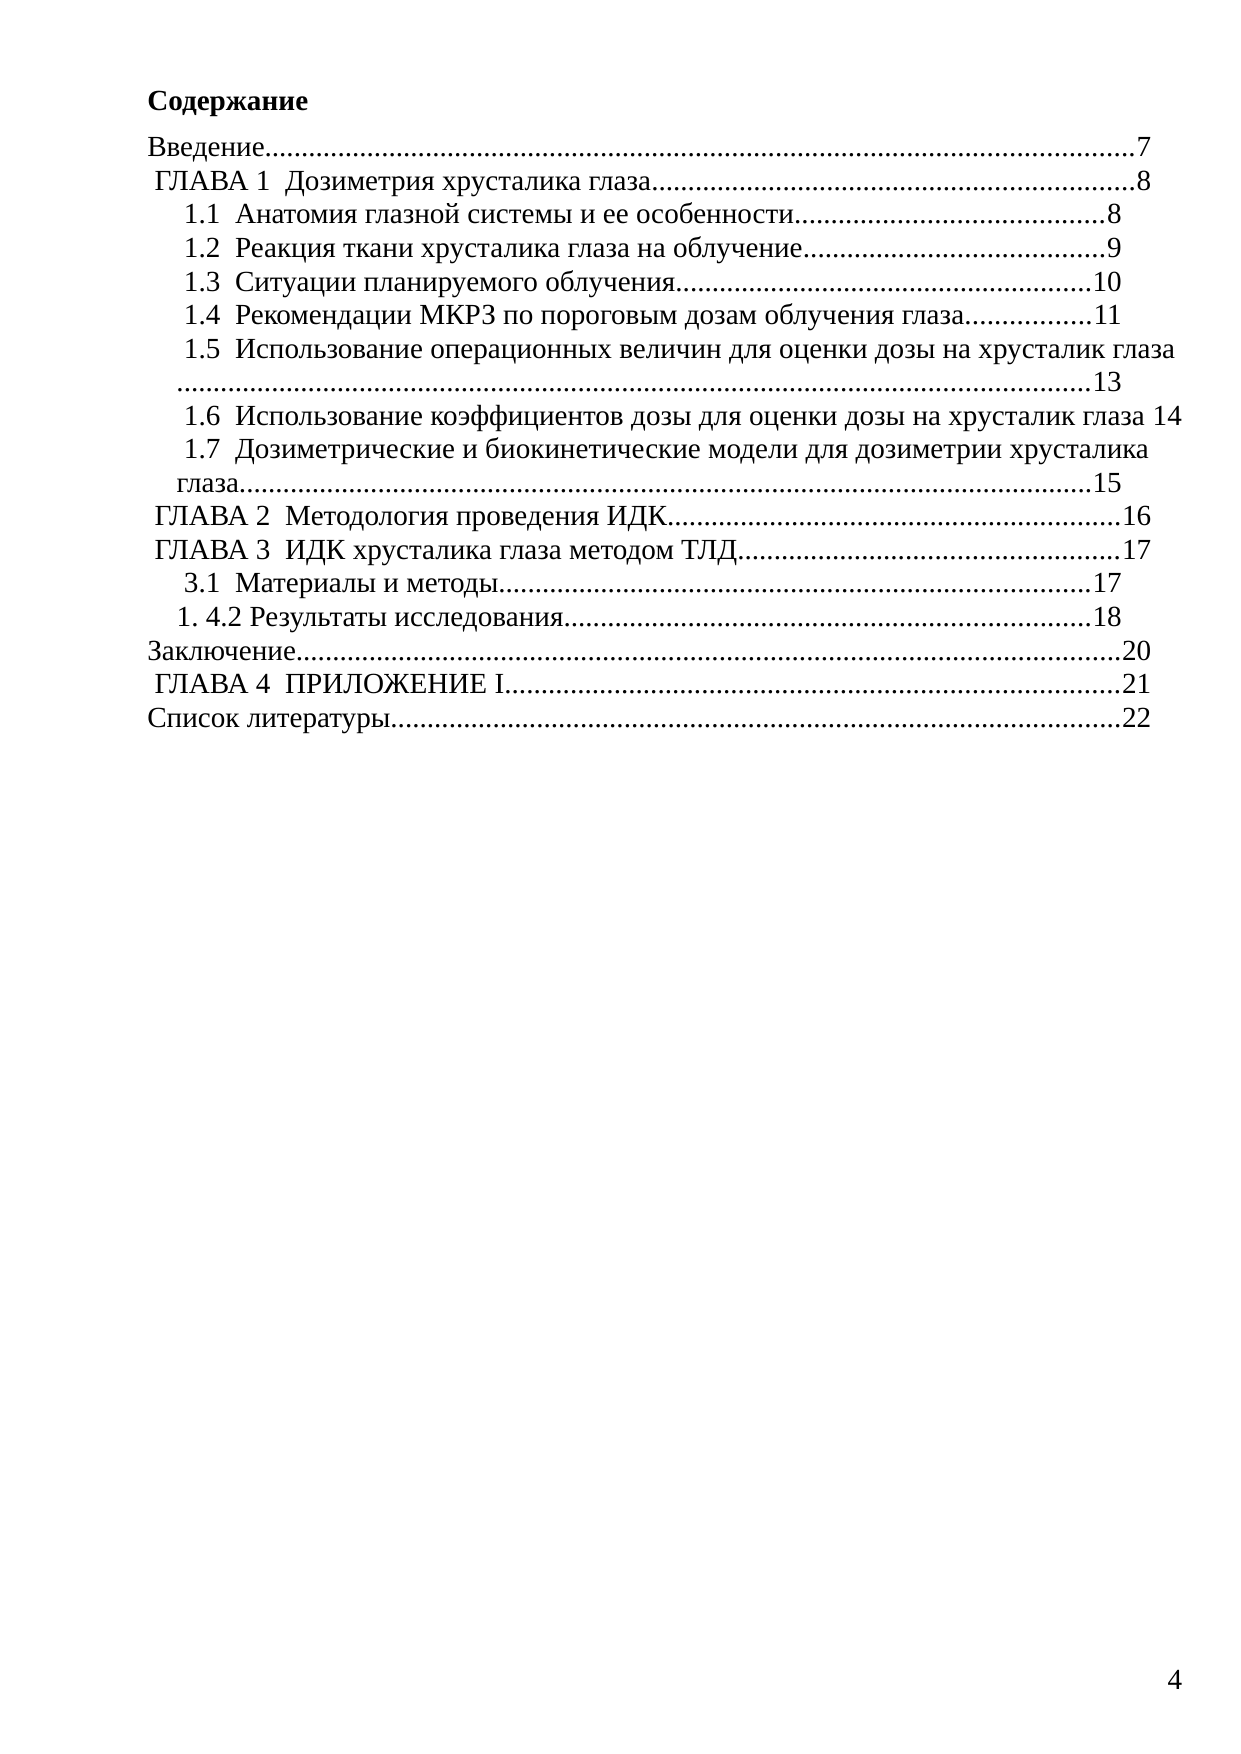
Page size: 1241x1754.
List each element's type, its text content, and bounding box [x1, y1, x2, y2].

text 1.2 Реакция ткани хрусталика глаза на облучение 9 [176, 230, 1182, 264]
text Введение 7 [147, 129, 1182, 163]
subtitle Содержание [147, 83, 1182, 117]
text ГЛАВА 2 Методология проведения ИДК 16 [147, 498, 1182, 532]
text 1.5 Использование операционных величин для оценки дозы на хрусталик глаза 13 [176, 331, 1182, 398]
text 3.1 Материалы и методы 17 [176, 566, 1182, 599]
text Заключение 20 [147, 633, 1182, 666]
text 1.6 Использование коэффициентов дозы для оценки дозы на хрусталик глаза 14 [176, 398, 1182, 431]
text ГЛАВА 1 Дозиметрия хрусталика глаза 8 [147, 163, 1182, 197]
text ГЛАВА 3 ИДК хрусталика глаза методом ТЛД 17 [147, 532, 1182, 566]
text 1.3 Ситуации планируемого облучения 10 [176, 264, 1182, 297]
text 1.7 Дозиметрические и биокинетические модели для дозиметрии хрусталика глаза 15 [176, 431, 1182, 498]
text Список литературы 22 [147, 700, 1182, 733]
text 1.4 Рекомендации МКРЗ по пороговым дозам облучения глаза 11 [176, 297, 1182, 331]
text 1.1 Анатомия глазной системы и ее особенности 8 [176, 197, 1182, 230]
text 1. 4.2 Результаты исследования 18 [176, 599, 1182, 633]
text ГЛАВА 4 ПРИЛОЖЕНИЕ I 21 [147, 666, 1182, 700]
